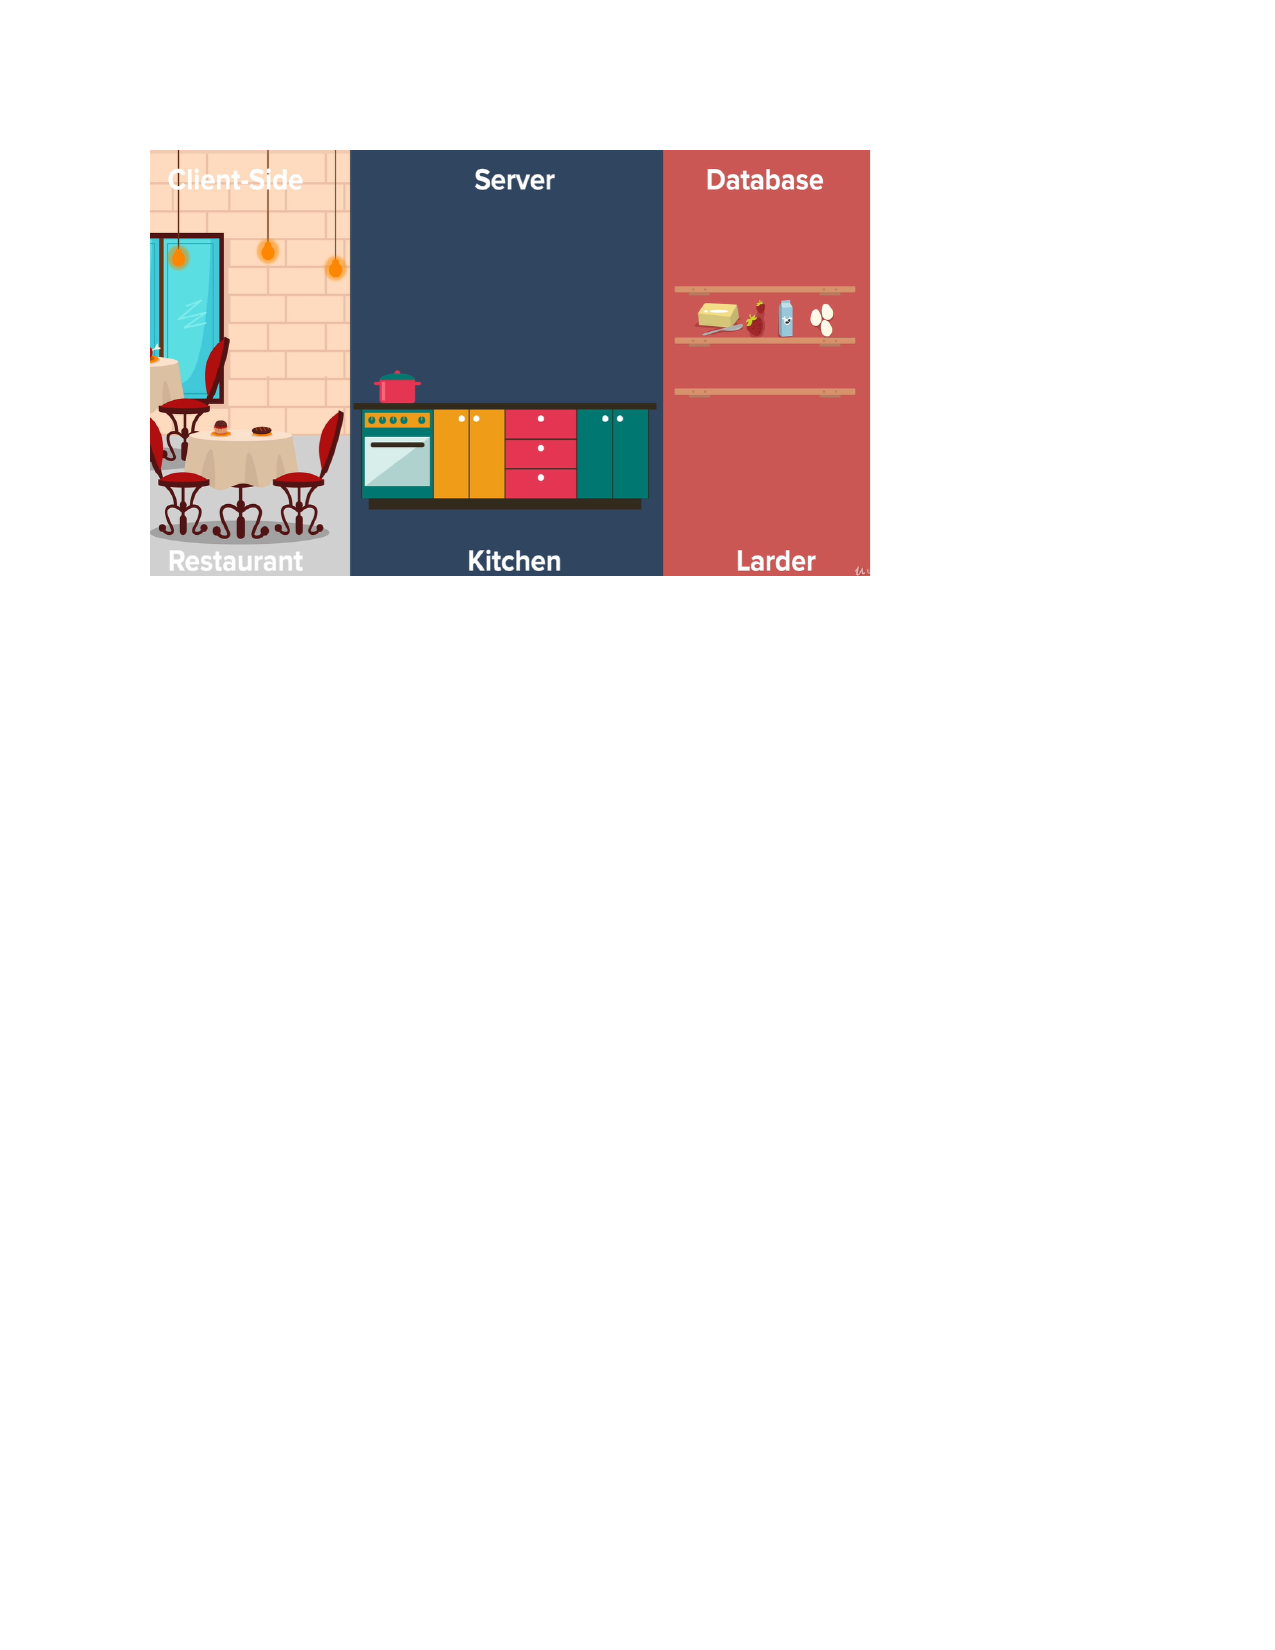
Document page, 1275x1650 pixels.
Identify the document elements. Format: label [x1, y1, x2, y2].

picture [150, 150, 871, 576]
